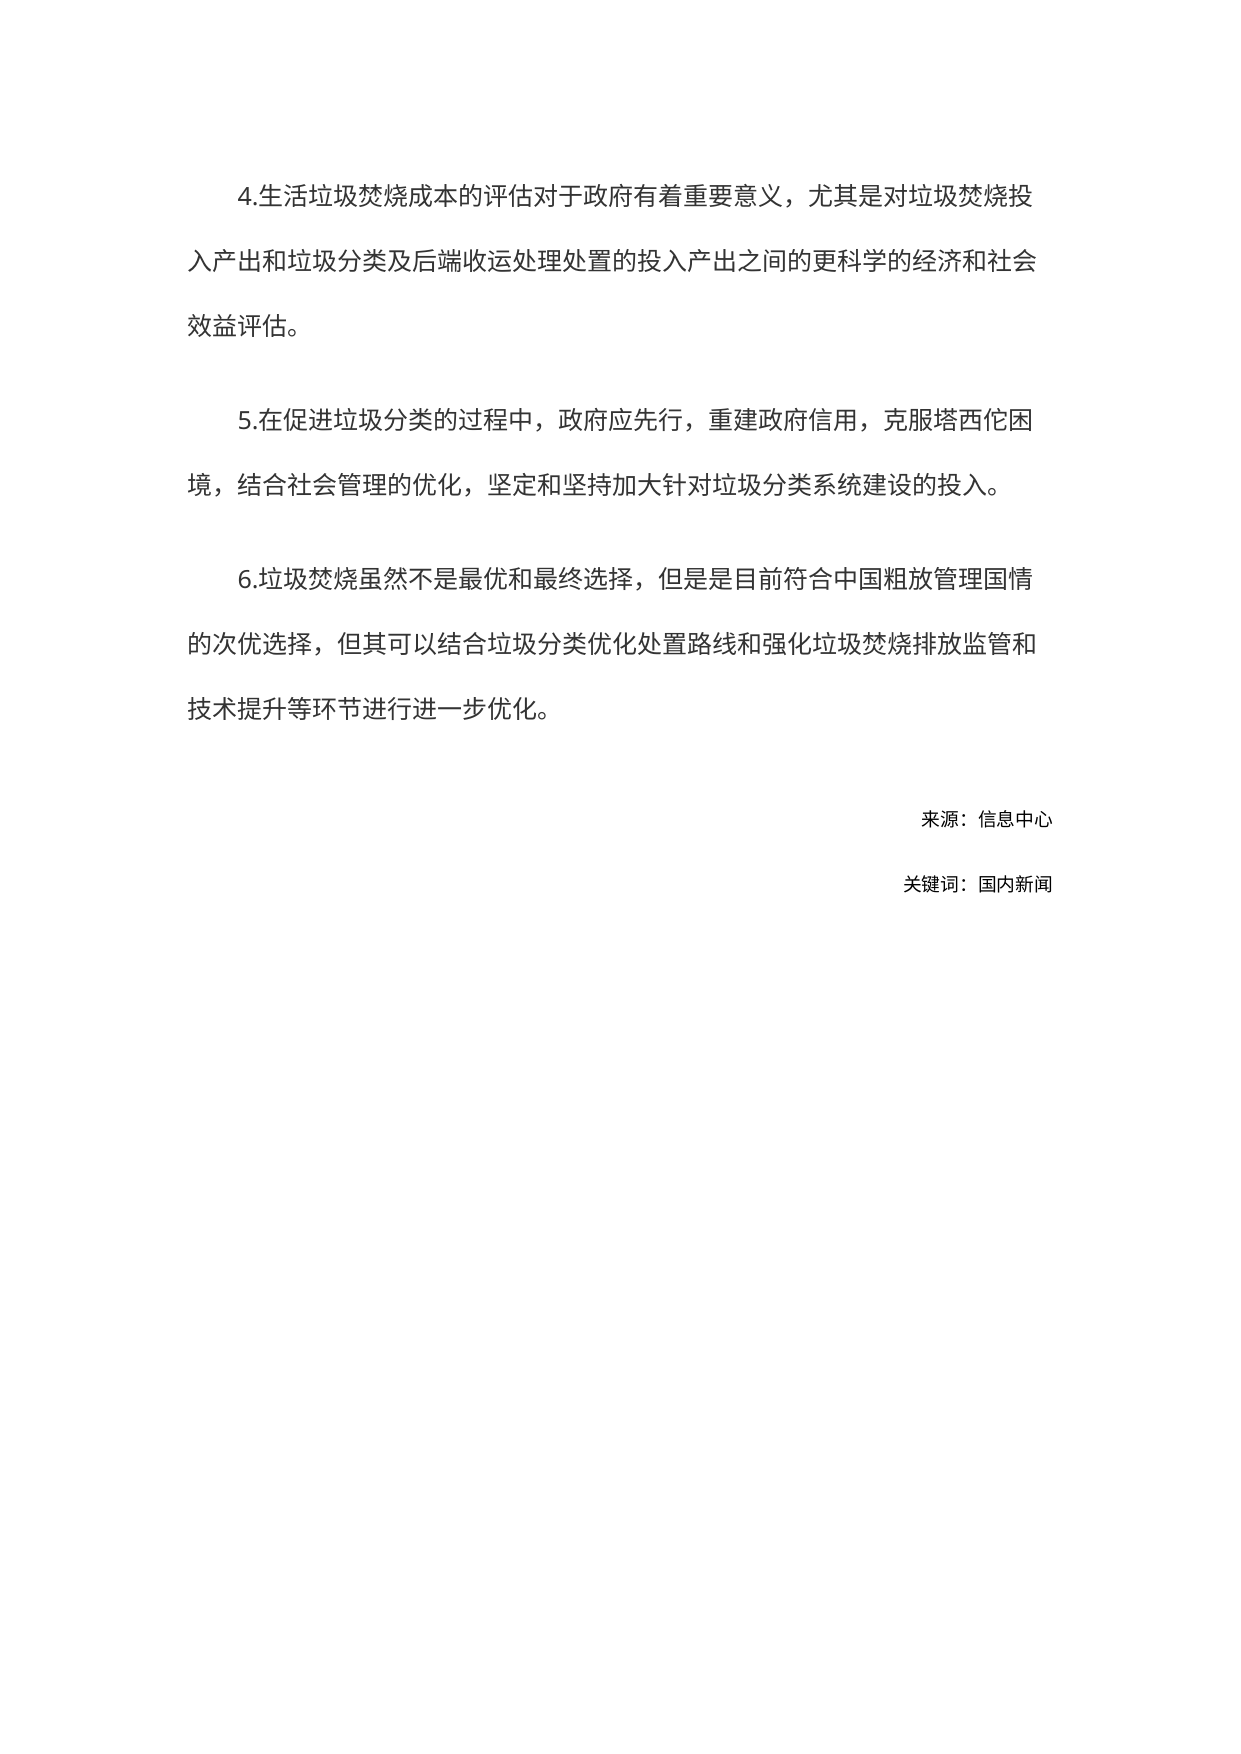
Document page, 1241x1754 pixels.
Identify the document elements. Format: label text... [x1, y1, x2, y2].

text 6.垃圾焚烧虽然不是最优和最终选择，但是是目前符合中国粗放管理国情的次优选择，但其可以结合垃圾分类优化处置路线和强化垃圾焚烧排放监管和技术提升等环节进行进一步优化。 [187, 545, 1053, 740]
text 4.生活垃圾焚烧成本的评估对于政府有着重要意义，尤其是对垃圾焚烧投入产出和垃圾分类及后端收运处理处置的投入产出之间的更科学的经济和社会效益评估。 [187, 162, 1053, 357]
text 5.在促进垃圾分类的过程中，政府应先行，重建政府信用，克服塔西佗困境，结合社会管理的优化，坚定和坚持加大针对垃圾分类系统建设的投入。 [187, 386, 1053, 516]
text 来源：信息中心 关键词：国内新闻 [187, 769, 1053, 899]
